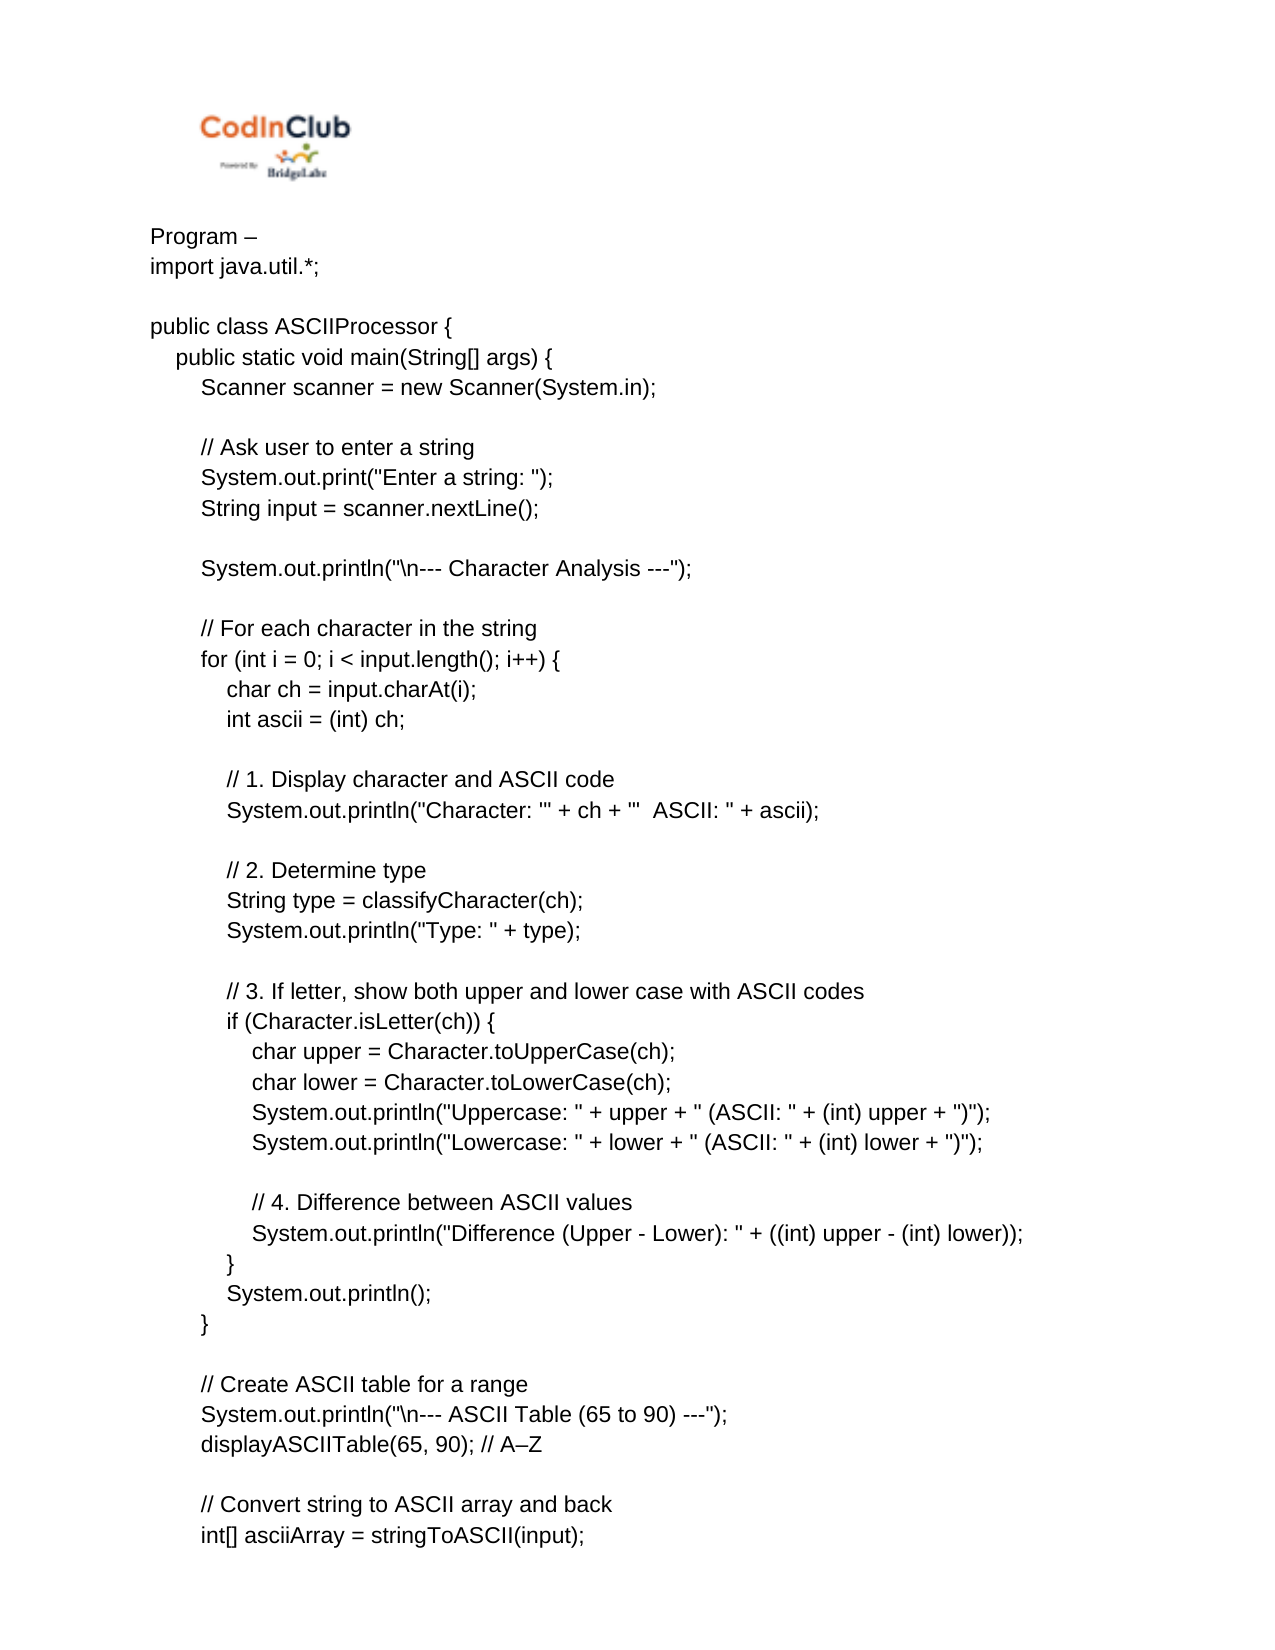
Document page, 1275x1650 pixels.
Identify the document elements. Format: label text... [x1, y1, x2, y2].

text int ascii = (int) ch; [150, 706, 1109, 732]
text } [150, 1310, 1109, 1336]
text // 3. If letter, show both upper and lower case with ASCII codes [150, 978, 1109, 1004]
text System.out.print("Enter a string: "); [150, 464, 1109, 491]
picture [150, 78, 402, 219]
text System.out.println("\n--- ASCII Table (65 to 90) ---"); [150, 1401, 1109, 1427]
text for (int i = 0; i < input.length(); i++) { [150, 646, 1109, 672]
text Program – [150, 223, 1109, 249]
text public class ASCIIProcessor { [150, 313, 1109, 339]
text // Convert string to ASCII array and back [150, 1491, 1109, 1518]
text } [150, 1250, 1109, 1276]
text // 1. Display character and ASCII code [150, 766, 1109, 793]
text import java.util.*; [150, 253, 1109, 279]
text System.out.println(); [150, 1280, 1109, 1306]
text Scanner scanner = new Scanner(System.in); [150, 374, 1109, 400]
text // 4. Difference between ASCII values [150, 1189, 1109, 1216]
text if (Character.isLetter(ch)) { [150, 1008, 1109, 1034]
text int[] asciiArray = stringToASCII(input); [150, 1522, 1109, 1548]
text String type = classifyCharacter(ch); [150, 887, 1109, 913]
text char lower = Character.toLowerCase(ch); [150, 1068, 1109, 1095]
text System.out.println("\n--- Character Analysis ---"); [150, 555, 1109, 581]
text System.out.println("Character: '" + ch + "' ASCII: " + ascii); [150, 797, 1109, 823]
text System.out.println("Uppercase: " + upper + " (ASCII: " + (int) upper + ")"); [150, 1099, 1109, 1125]
text public static void main(String[] args) { [150, 343, 1109, 370]
text System.out.println("Lowercase: " + lower + " (ASCII: " + (int) lower + ")"); [150, 1129, 1109, 1155]
text // Ask user to enter a string [150, 434, 1109, 460]
text // For each character in the string [150, 615, 1109, 642]
text System.out.println("Difference (Upper - Lower): " + ((int) upper - (int) lower)); [150, 1219, 1109, 1246]
text char upper = Character.toUpperCase(ch); [150, 1038, 1109, 1064]
text displayASCIITable(65, 90); // A–Z [150, 1431, 1109, 1457]
text // 2. Determine type [150, 857, 1109, 883]
text System.out.println("Type: " + type); [150, 917, 1109, 944]
text // Create ASCII table for a range [150, 1371, 1109, 1397]
text String input = scanner.nextLine(); [150, 494, 1109, 521]
text char ch = input.charAt(i); [150, 676, 1109, 702]
